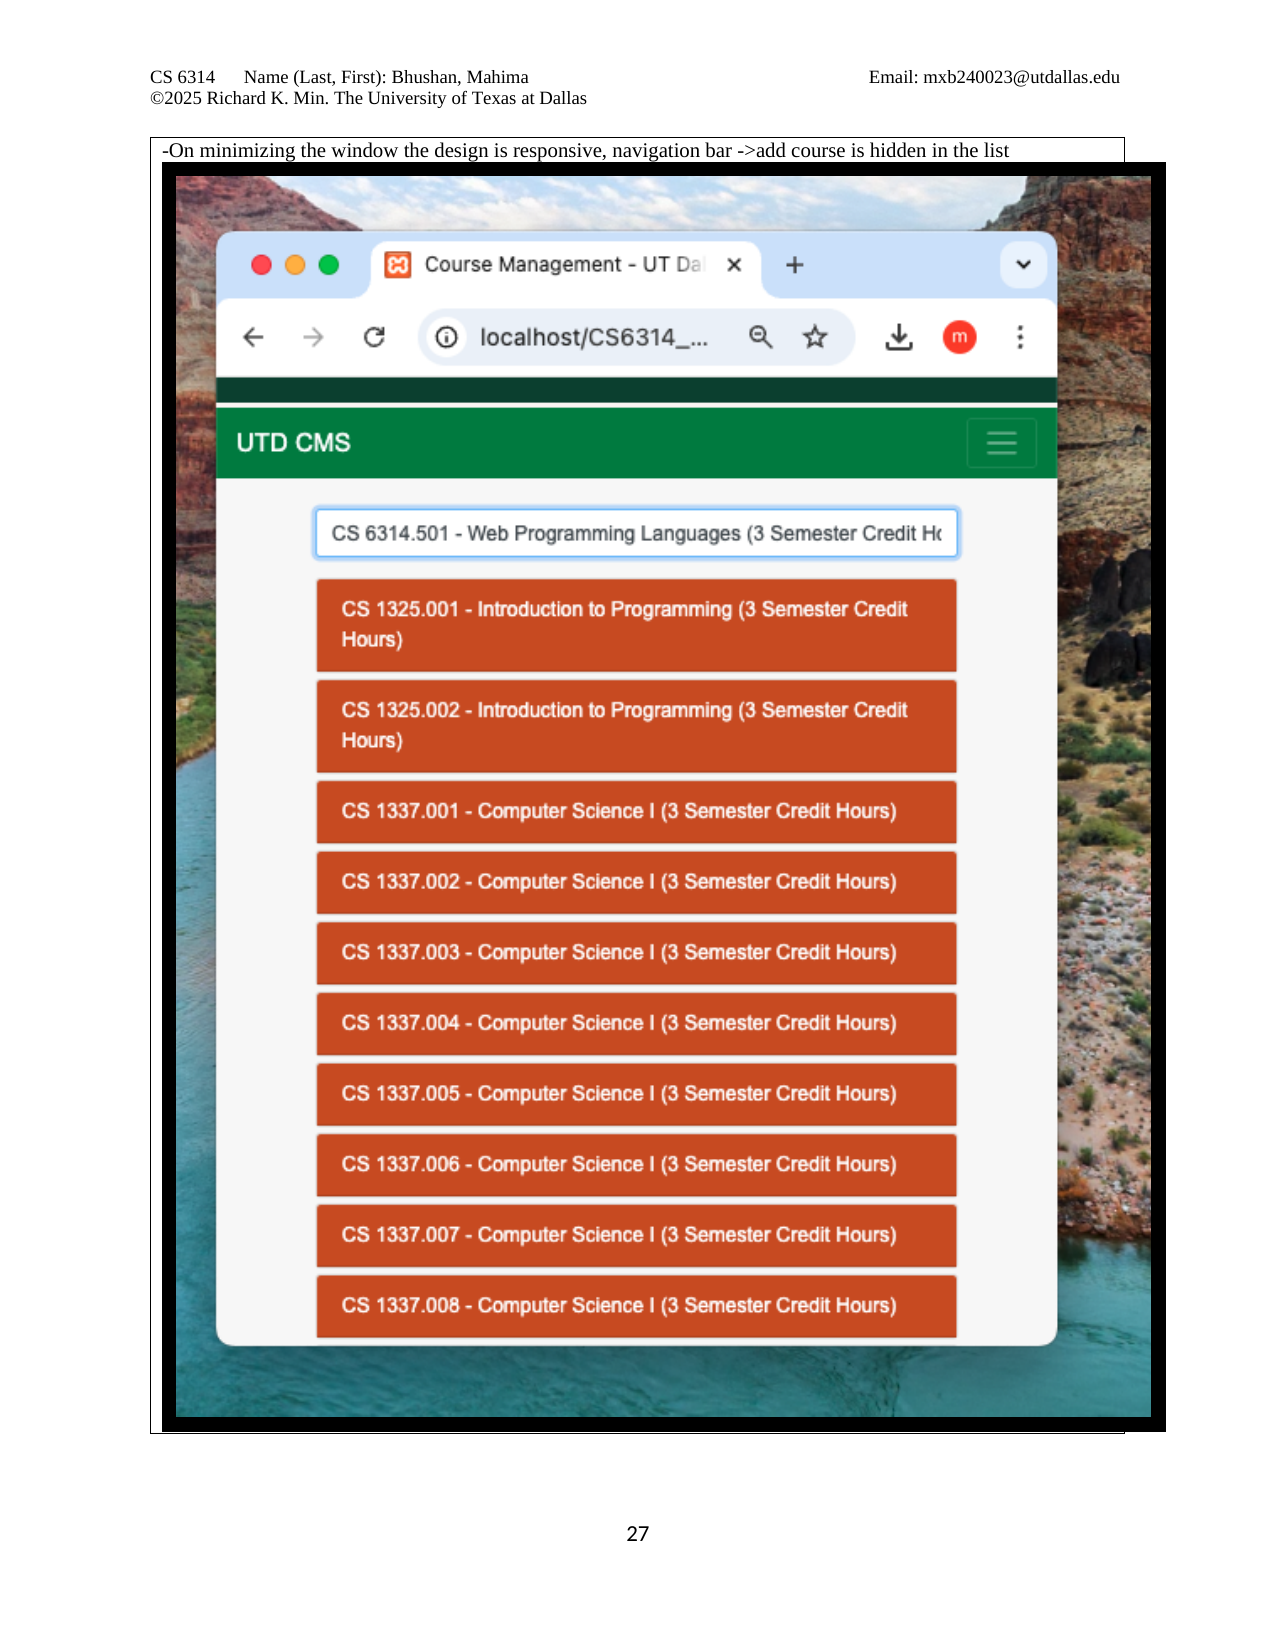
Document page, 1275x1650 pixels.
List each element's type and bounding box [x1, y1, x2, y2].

table_header [151, 138, 1124, 1433]
picture [176, 176, 1151, 1417]
